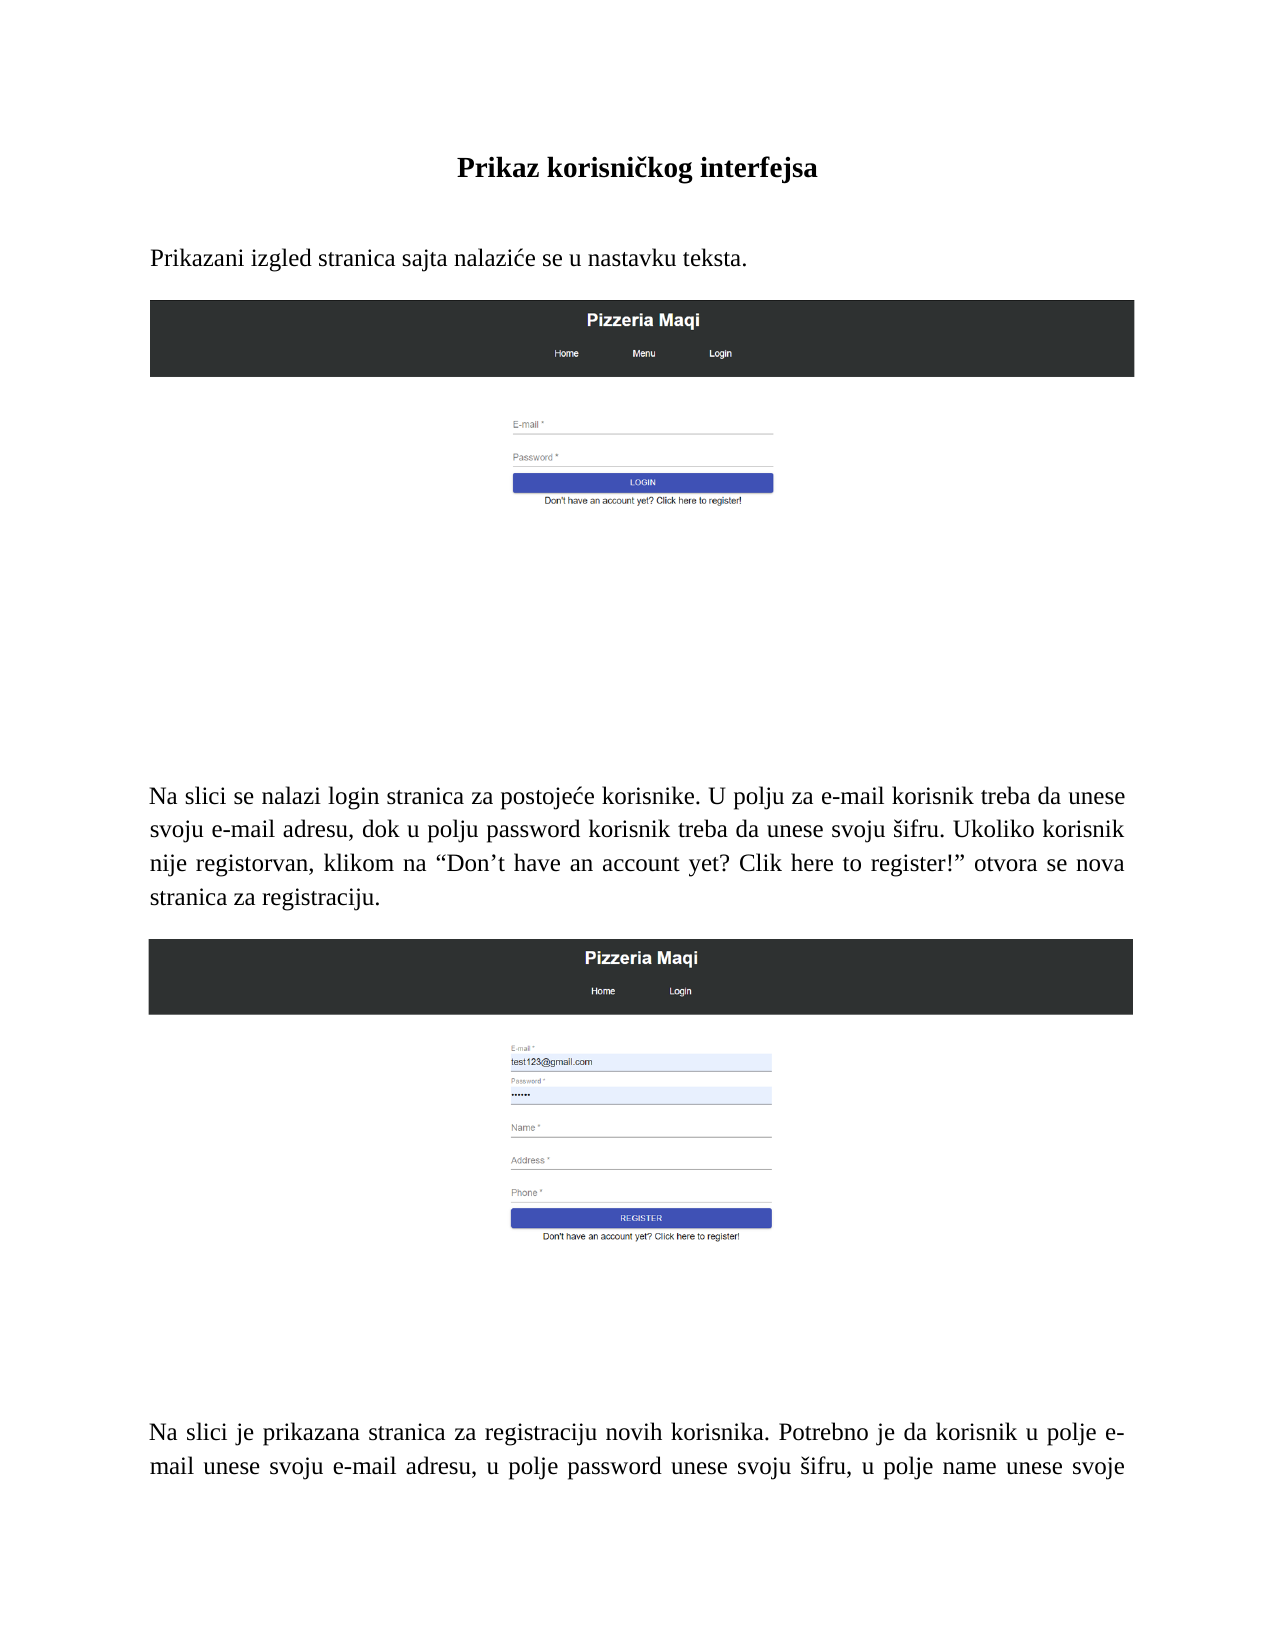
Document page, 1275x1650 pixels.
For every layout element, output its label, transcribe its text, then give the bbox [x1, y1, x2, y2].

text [148, 1417, 1126, 1479]
text Prikazani izgled stranica sajta nalaziće se u nastavku teksta. [150, 243, 1134, 272]
subtitle Prikaz korisničkog interfejsa [150, 150, 1125, 183]
picture [148, 939, 1133, 1389]
text Na slici se nalazi login stranica za postojeće korisnike. U polju za e-mail korisnik treba da unese svoju e-mail adresu, dok u polju password korisnik treba da unese svoju šifru. Ukoliko korisnik nije registorvan, klikom na “Don’t have an account yet? Clik here to register!” otvora se nova stranica za registraciju. [148, 781, 1126, 911]
picture [150, 300, 1135, 753]
